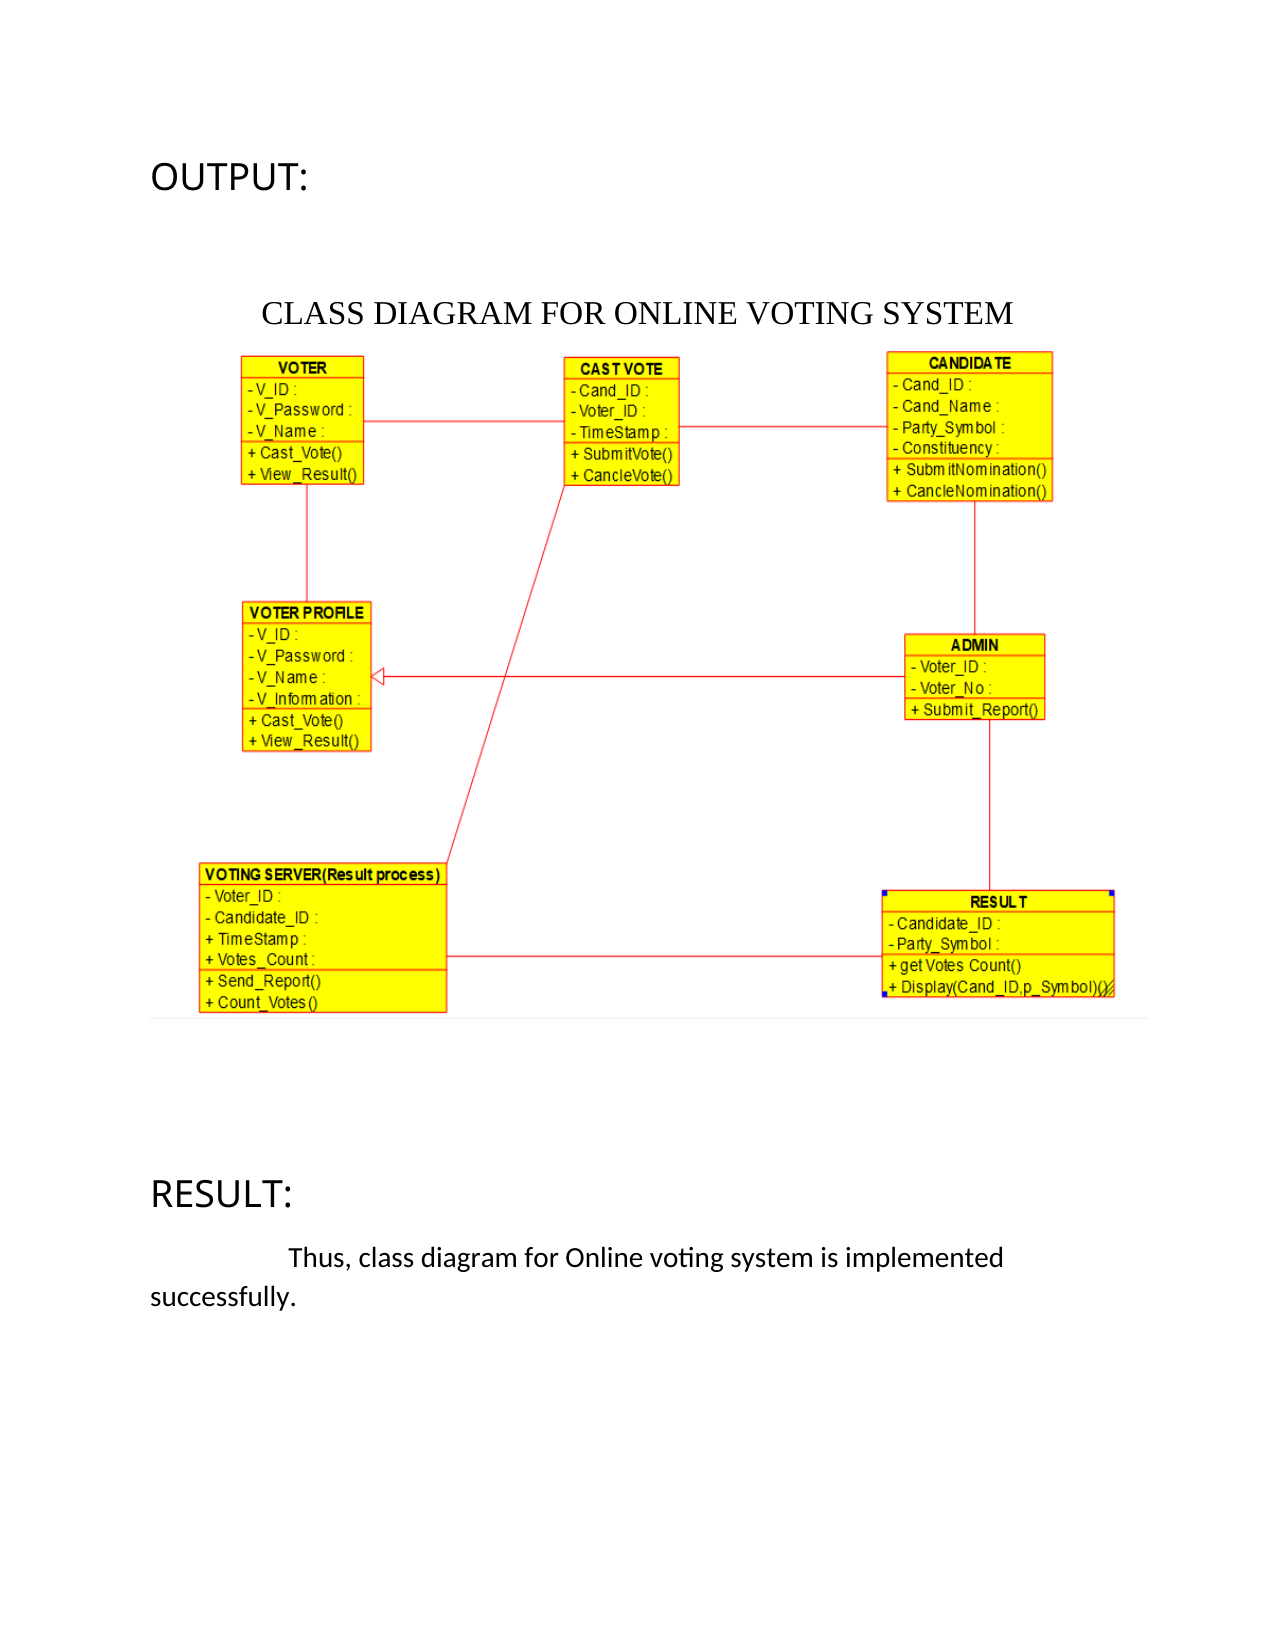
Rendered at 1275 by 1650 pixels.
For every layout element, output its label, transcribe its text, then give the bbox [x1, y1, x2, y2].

text OUTPUT: [150, 150, 1125, 201]
picture [150, 351, 1147, 1019]
text Thus, class diagram for Online voting system is implemented successfully. [150, 1239, 1125, 1313]
text RESULT: [150, 1167, 1125, 1218]
text CLASS DIAGRAM FOR ONLINE VOTING SYSTEM [150, 293, 1125, 332]
